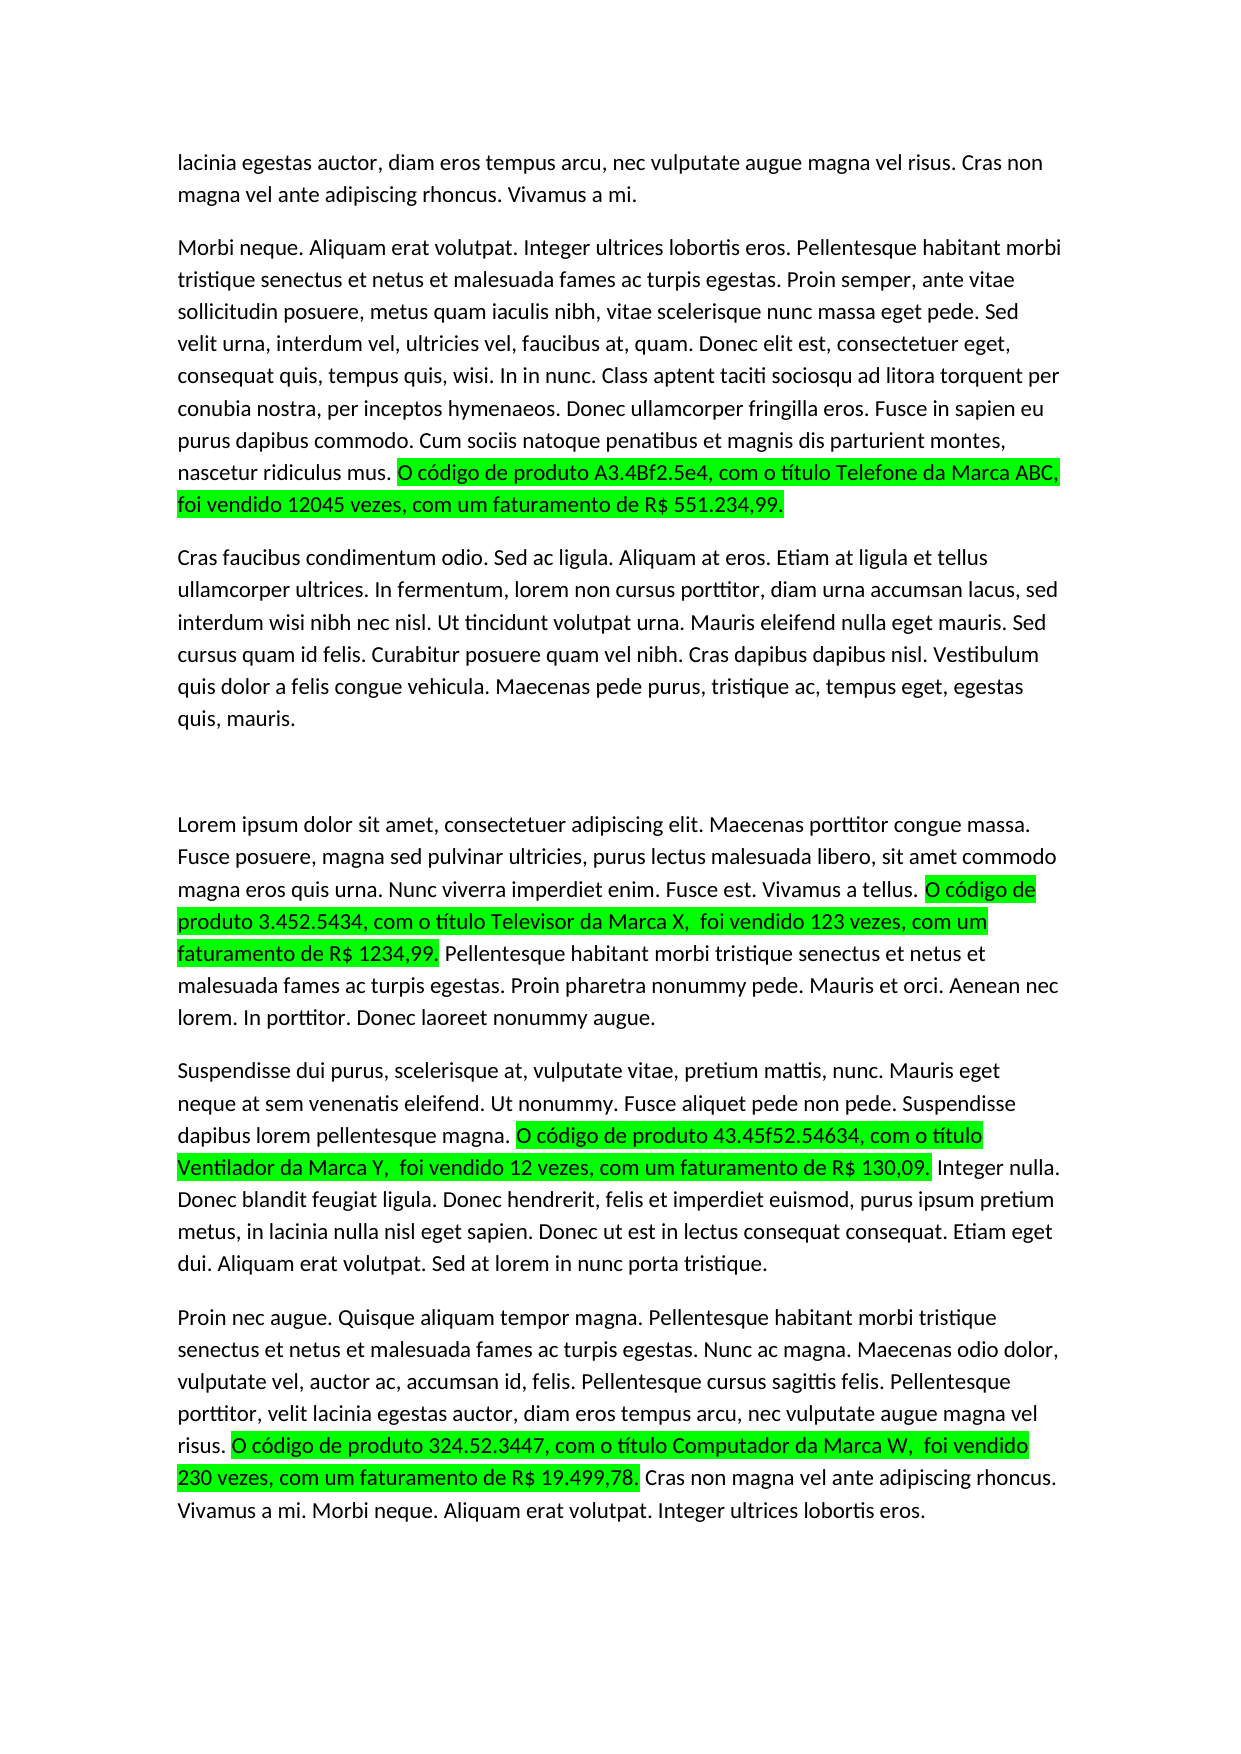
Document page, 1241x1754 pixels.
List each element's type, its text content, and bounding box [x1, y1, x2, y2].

text Suspendisse dui purus, scelerisque at, vulputate vitae, pretium mattis, nunc. Mauris eget neque at sem venenatis eleifend. Ut nonummy. Fusce aliquet pede non pede. Suspendisse dapibus lorem pellentesque magna. O código de produto 43.45f52.54634, com o título Ventilador da Marca Y, foi vendido 12 vezes, com um faturamento de R$ 130,09. Integer nulla. Donec blandit feugiat ligula. Donec hendrerit, felis et imperdiet euismod, purus ipsum pretium metus, in lacinia nulla nisl eget sapien. Donec ut est in lectus consequat consequat. Etiam eget dui. Aliquam erat volutpat. Sed at lorem in nunc porta tristique. [177, 1056, 1063, 1278]
text Lorem ipsum dolor sit amet, consectetuer adipiscing elit. Maecenas porttitor congue massa. Fusce posuere, magna sed pulvinar ultricies, purus lectus malesuada libero, sit amet commodo magna eros quis urna. Nunc viverra imperdiet enim. Fusce est. Vivamus a tellus. O código de produto 3.452.5434, com o título Televisor da Marca X, foi vendido 123 vezes, com um faturamento de R$ 1234,99. Pellentesque habitant morbi tristique senectus et netus et malesuada fames ac turpis egestas. Proin pharetra nonummy pede. Mauris et orci. Aenean nec lorem. In porttitor. Donec laoreet nonummy augue. [177, 810, 1063, 1031]
text Cras faucibus condimentum odio. Sed ac ligula. Aliquam at eros. Etiam at ligula et tellus ullamcorper ultrices. In fermentum, lorem non cursus porttitor, diam urna accumsan lacus, sed interdum wisi nibh nec nisl. Ut tincidunt volutpat urna. Mauris eleifend nulla eget mauris. Sed cursus quam id felis. Curabitur posuere quam vel nibh. Cras dapibus dapibus nisl. Vestibulum quis dolor a felis congue vehicula. Maecenas pede purus, tristique ac, tempus eget, egestas quis, mauris. [177, 543, 1063, 732]
text Proin nec augue. Quisque aliquam tempor magna. Pellentesque habitant morbi tristique senectus et netus et malesuada fames ac turpis egestas. Nunc ac magna. Maecenas odio dolor, vulputate vel, auctor ac, accumsan id, felis. Pellentesque cursus sagittis felis. Pellentesque porttitor, velit lacinia egestas auctor, diam eros tempus arcu, nec vulputate augue magna vel risus. O código de produto 324.52.3447, com o título Computador da Marca W, foi vendido 230 vezes, com um faturamento de R$ 19.499,78. Cras non magna vel ante adipiscing rhoncus. Vivamus a mi. Morbi neque. Aliquam erat volutpat. Integer ultrices lobortis eros. [177, 1303, 1063, 1524]
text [177, 148, 1063, 208]
text Morbi neque. Aliquam erat volutpat. Integer ultrices lobortis eros. Pellentesque habitant morbi tristique senectus et netus et malesuada fames ac turpis egestas. Proin semper, ante vitae sollicitudin posuere, metus quam iaculis nibh, vitae scelerisque nunc massa eget pede. Sed velit urna, interdum vel, ultricies vel, faucibus at, quam. Donec elit est, consectetuer eget, consequat quis, tempus quis, wisi. In in nunc. Class aptent taciti sociosqu ad litora torquent per conubia nostra, per inceptos hymenaeos. Donec ullamcorper fringilla eros. Fusce in sapien eu purus dapibus commodo. Cum sociis natoque penatibus et magnis dis parturient montes, nascetur ridiculus mus. O código de produto A3.4Bf2.5e4, com o título Telefone da Marca ABC, foi vendido 12045 vezes, com um faturamento de R$ 551.234,99. [177, 233, 1063, 518]
